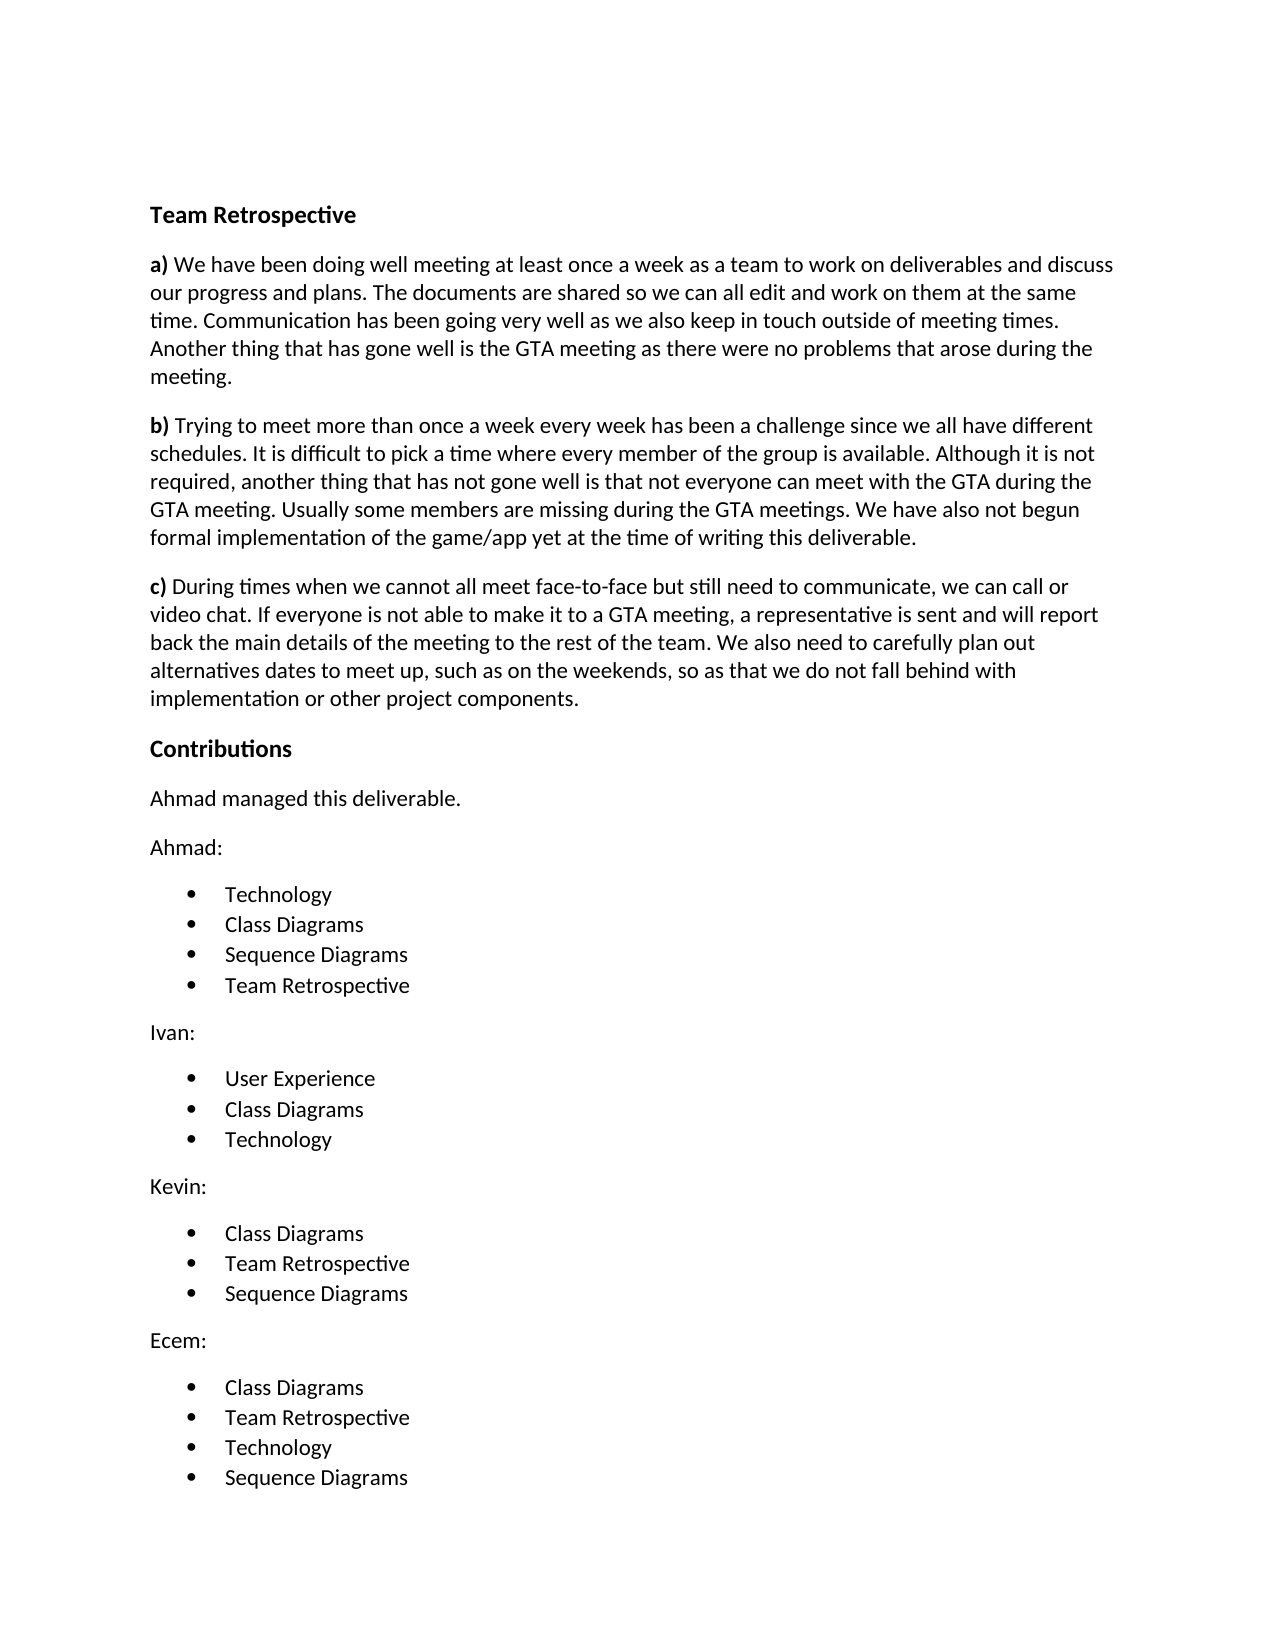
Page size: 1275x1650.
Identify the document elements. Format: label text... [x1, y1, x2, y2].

list Team Retrospective [187, 1403, 1125, 1431]
text a) We have been doing well meeting at least once a week as a team to work on deliverables and discuss our progress and plans. The documents are shared so we can all edit and work on them at the same time. Communication has been going very well as we also keep in touch outside of meeting times. Another thing that has gone well is the GTA meeting as there were no problems that arose during the meeting. [150, 250, 1125, 390]
list Sequence Diagrams [187, 941, 1125, 968]
list Class Diagrams [187, 1373, 1125, 1401]
text Ahmad: [150, 833, 1125, 861]
text Ahmad managed this deliverable. [150, 784, 1125, 812]
list Team Retrospective [187, 1249, 1125, 1277]
text Team Retrospective [150, 199, 1125, 229]
text Ivan: [150, 1018, 1125, 1046]
text Ecem: [150, 1326, 1125, 1354]
text Contributions [150, 733, 1125, 763]
list Class Diagrams [187, 1095, 1125, 1123]
text Kevin: [150, 1172, 1125, 1200]
list Team Retrospective [187, 971, 1125, 999]
list Technology [187, 1433, 1125, 1461]
list Class Diagrams [187, 910, 1125, 938]
list Class Diagrams [187, 1219, 1125, 1247]
list Sequence Diagrams [187, 1463, 1125, 1491]
text b) Trying to meet more than once a week every week has been a challenge since we all have different schedules. It is difficult to pick a time where every member of the group is available. Although it is not required, another thing that has not gone well is that not everyone can meet with the GTA during the GTA meeting. Usually some members are missing during the GTA meetings. We have also not begun formal implementation of the game/app yet at the time of writing this deliverable. [150, 411, 1125, 551]
list Technology [187, 1125, 1125, 1153]
list User Experience [187, 1064, 1125, 1092]
list Technology [187, 880, 1125, 908]
text c) During times when we cannot all meet face-to-face but still need to communicate, we can call or video chat. If everyone is not able to make it to a GTA meeting, a representative is sent and will report back the main details of the meeting to the rest of the team. We also need to carefully plan out alternatives dates to meet up, such as on the weekends, so as that we do not fall behind with implementation or other project components. [150, 572, 1125, 712]
list Sequence Diagrams [187, 1279, 1125, 1307]
